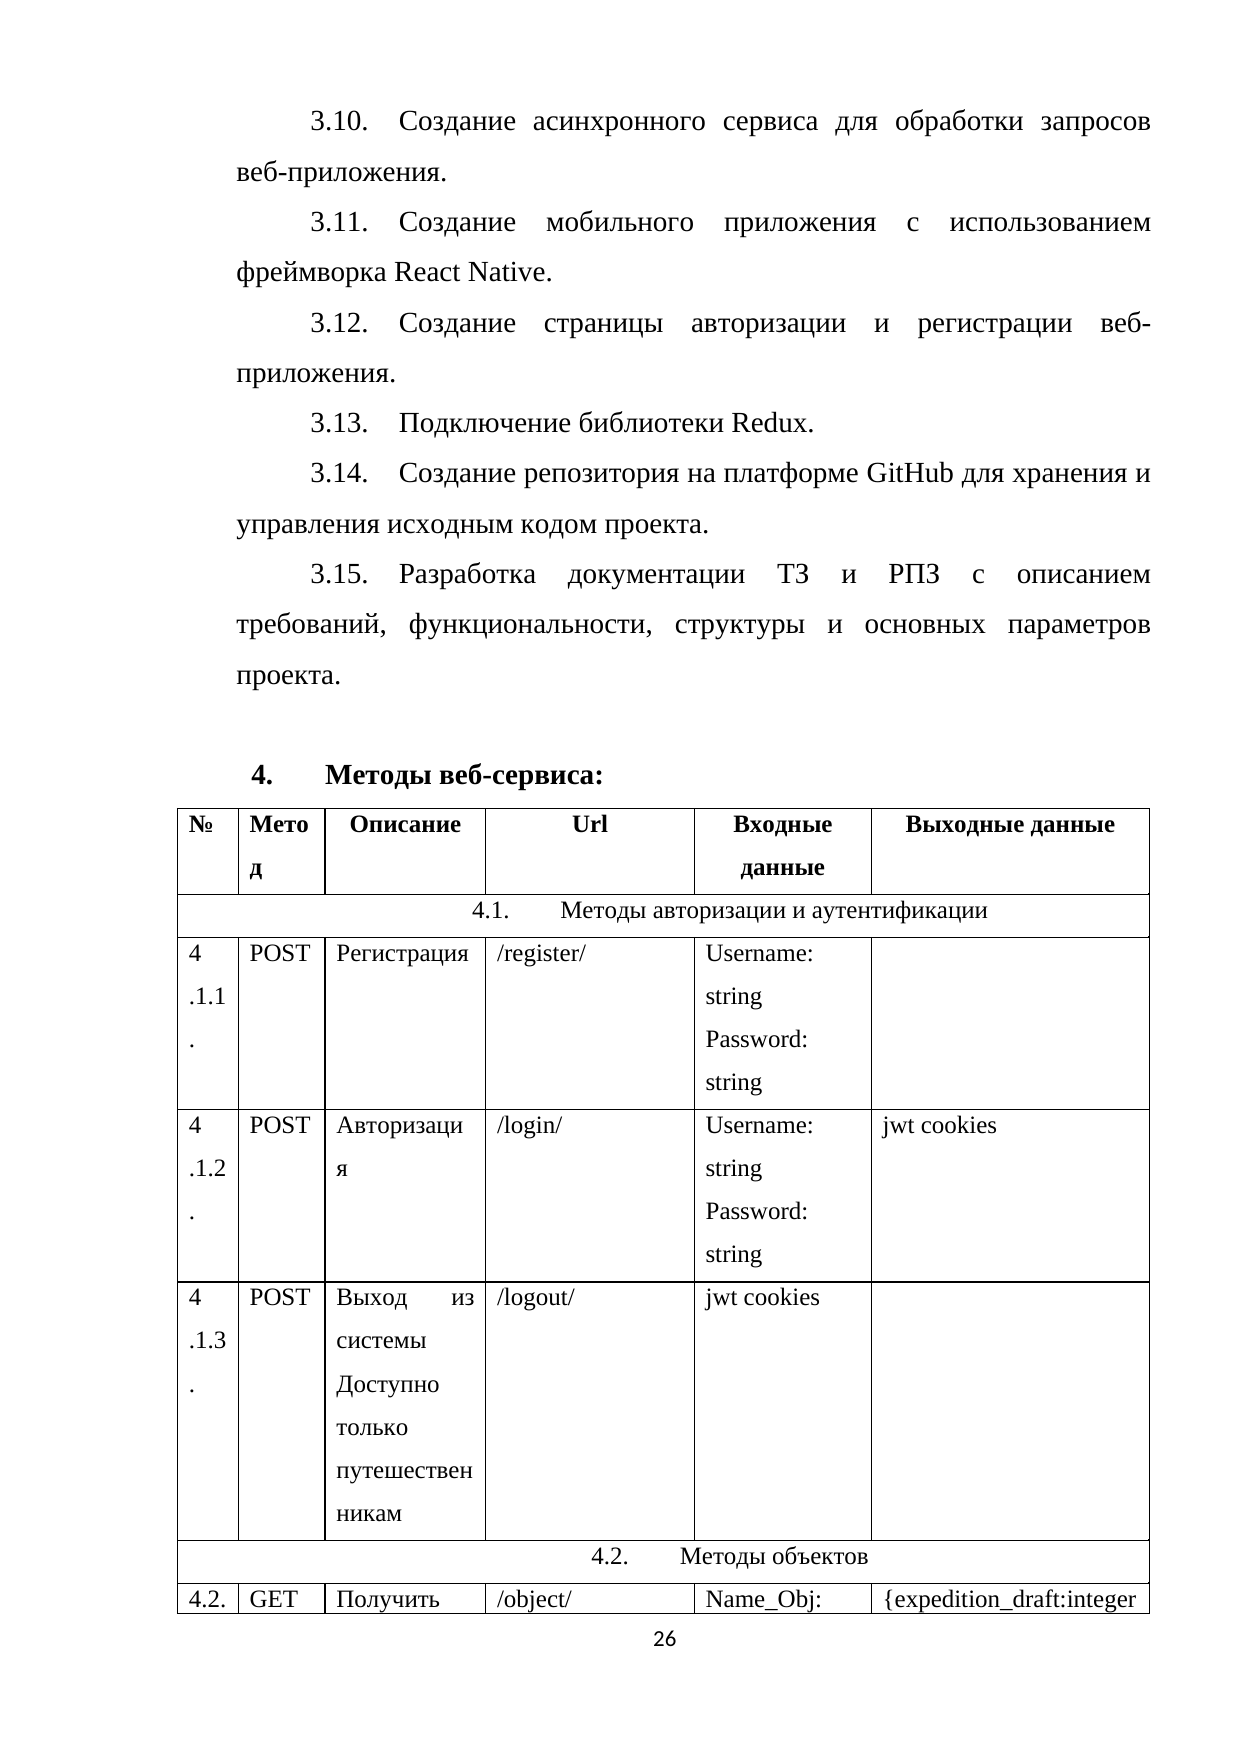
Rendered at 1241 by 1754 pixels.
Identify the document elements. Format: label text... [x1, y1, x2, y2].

table_cell jwt cookies [872, 1110, 1149, 1281]
table_cell [872, 1283, 1149, 1540]
table_cell /object/ [486, 1584, 694, 1613]
table_header Url [486, 809, 694, 894]
list Разработка документации ТЗ и РПЗ с описанием требований, функциональности, структуры и основных параметров проекта. [236, 556, 1152, 690]
list Создание страницы авторизации и регистрации веб-приложения. [236, 305, 1152, 388]
table_cell /register/ [486, 938, 694, 1109]
table_cell 4.1.1. [178, 938, 238, 1109]
table_header Входные данные [695, 809, 871, 894]
table_cell POST [239, 1283, 324, 1540]
table_header Описание [326, 809, 485, 894]
table_cell POST [239, 938, 324, 1109]
table_cell Выход из cистемы Доступно только путешественникам [326, 1283, 485, 1540]
table_cell GET [239, 1584, 324, 1613]
table_cell 4.1.2. [178, 1110, 238, 1281]
list Cоздание мобильного приложения с использованием фреймворка React Native. [236, 204, 1152, 288]
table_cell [326, 1584, 485, 1613]
list Создание асинхронного сервиса для обработки запросов веб-приложения. [236, 103, 1152, 187]
list Методы веб-сервиса: [177, 757, 1152, 791]
table_cell Username: string Password: string [695, 938, 871, 1109]
table_cell Name_Obj: string [695, 1584, 871, 1613]
table_cell Авторизация [326, 1110, 485, 1281]
table_header Выходные данные [872, 809, 1149, 894]
table_cell [872, 938, 1149, 1109]
table_cell Методы объектов [178, 1541, 1149, 1583]
table_cell Регистрация [326, 938, 485, 1109]
table_cell Username: string Password: string [695, 1110, 871, 1281]
table_cell jwt cookies [695, 1283, 871, 1540]
table_cell Методы авторизации и аутентификации [178, 895, 1149, 937]
table_cell /login/ [486, 1110, 694, 1281]
table_cell 4.1.3. [178, 1283, 238, 1540]
table_cell POST [239, 1110, 324, 1281]
table_cell 4.2.1. [178, 1584, 238, 1613]
list Подключение библиотеки Redux. [236, 405, 1152, 439]
table_cell /logout/ [486, 1283, 694, 1540]
list Cоздание репозитория на платформе GitHub для хранения и управления исходным кодом проекта. [236, 456, 1152, 539]
table_header № [178, 809, 238, 894]
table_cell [872, 1584, 1149, 1613]
table_header Метод [239, 809, 324, 894]
